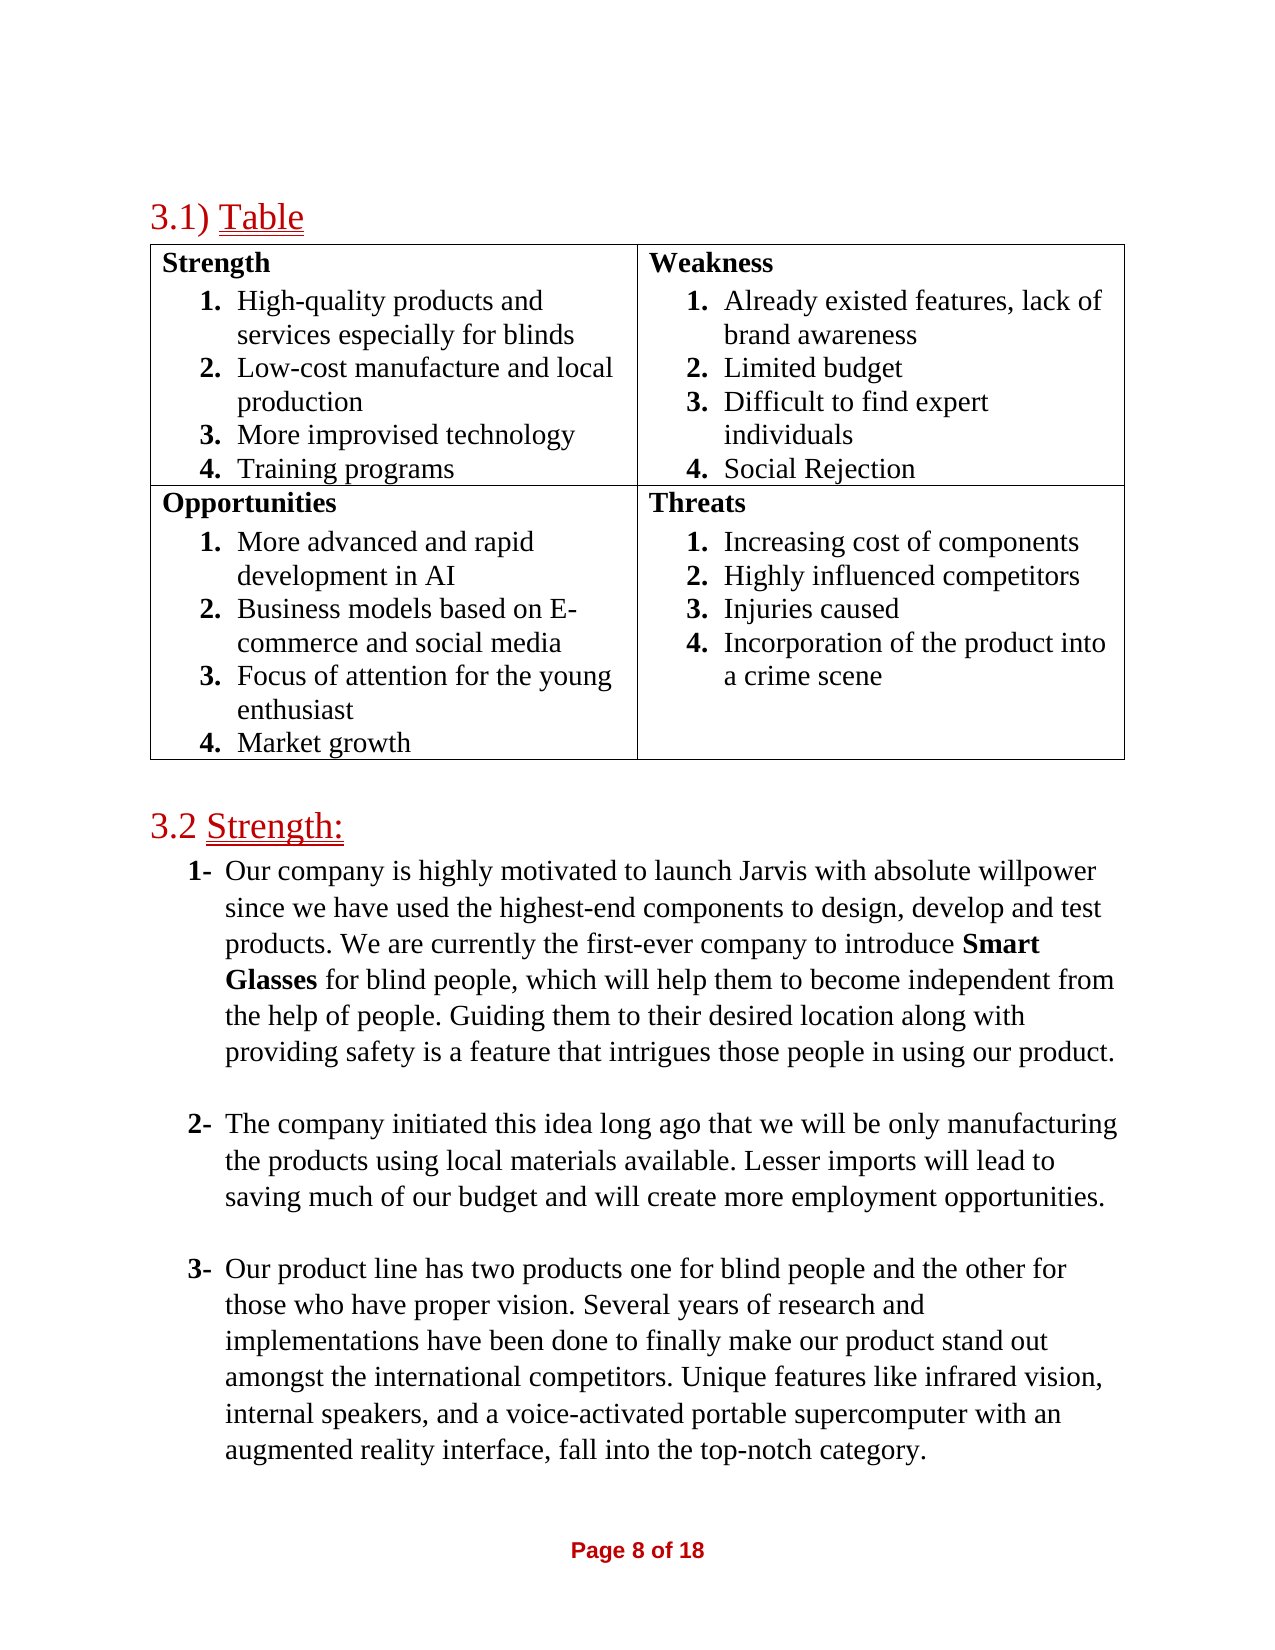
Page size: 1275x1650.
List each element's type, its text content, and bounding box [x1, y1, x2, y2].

list The company initiated this idea long ago that we will be only manufacturing the products using local materials available. Lesser imports will lead to saving much of our budget and will create more employment opportunities. [187, 1107, 1125, 1212]
table_cell Threats Increasing cost of components Highly influenced competitors Injuries caused Incorporation of the product into a crime scene [638, 486, 1124, 759]
table_header Weakness Already existed features, lack of brand awareness Limited budget Difficult to find expert individuals Social Rejection [638, 245, 1124, 484]
table_header Strength High-quality products and services especially for blinds Low-cost manufacture and local production More improvised technology Training programs [151, 245, 637, 484]
list Our product line has two products one for blind people and the other for those who have proper vision. Several years of research and implementations have been done to finally make our product stand out amongst the international competitors. Unique features like infrared vision, internal speakers, and a voice-activated portable supercomputer with an augmented reality interface, fall into the top-notch category. [187, 1251, 1125, 1465]
text 3.2 Strength: [150, 804, 1125, 847]
text 3.1) Table [150, 194, 1125, 237]
table_cell Opportunities More advanced and rapid development in AI Business models based on E-commerce and social media Focus of attention for the young enthusiast Market growth [151, 486, 637, 759]
list Our company is highly motivated to launch Jarvis with absolute willpower since we have used the highest-end components to design, develop and test products. We are currently the first-ever company to introduce Smart Glasses for blind people, which will help them to become independent from the help of people. Guiding them to their desired location along with providing safety is a feature that intrigues those people in using our product. [187, 853, 1125, 1068]
